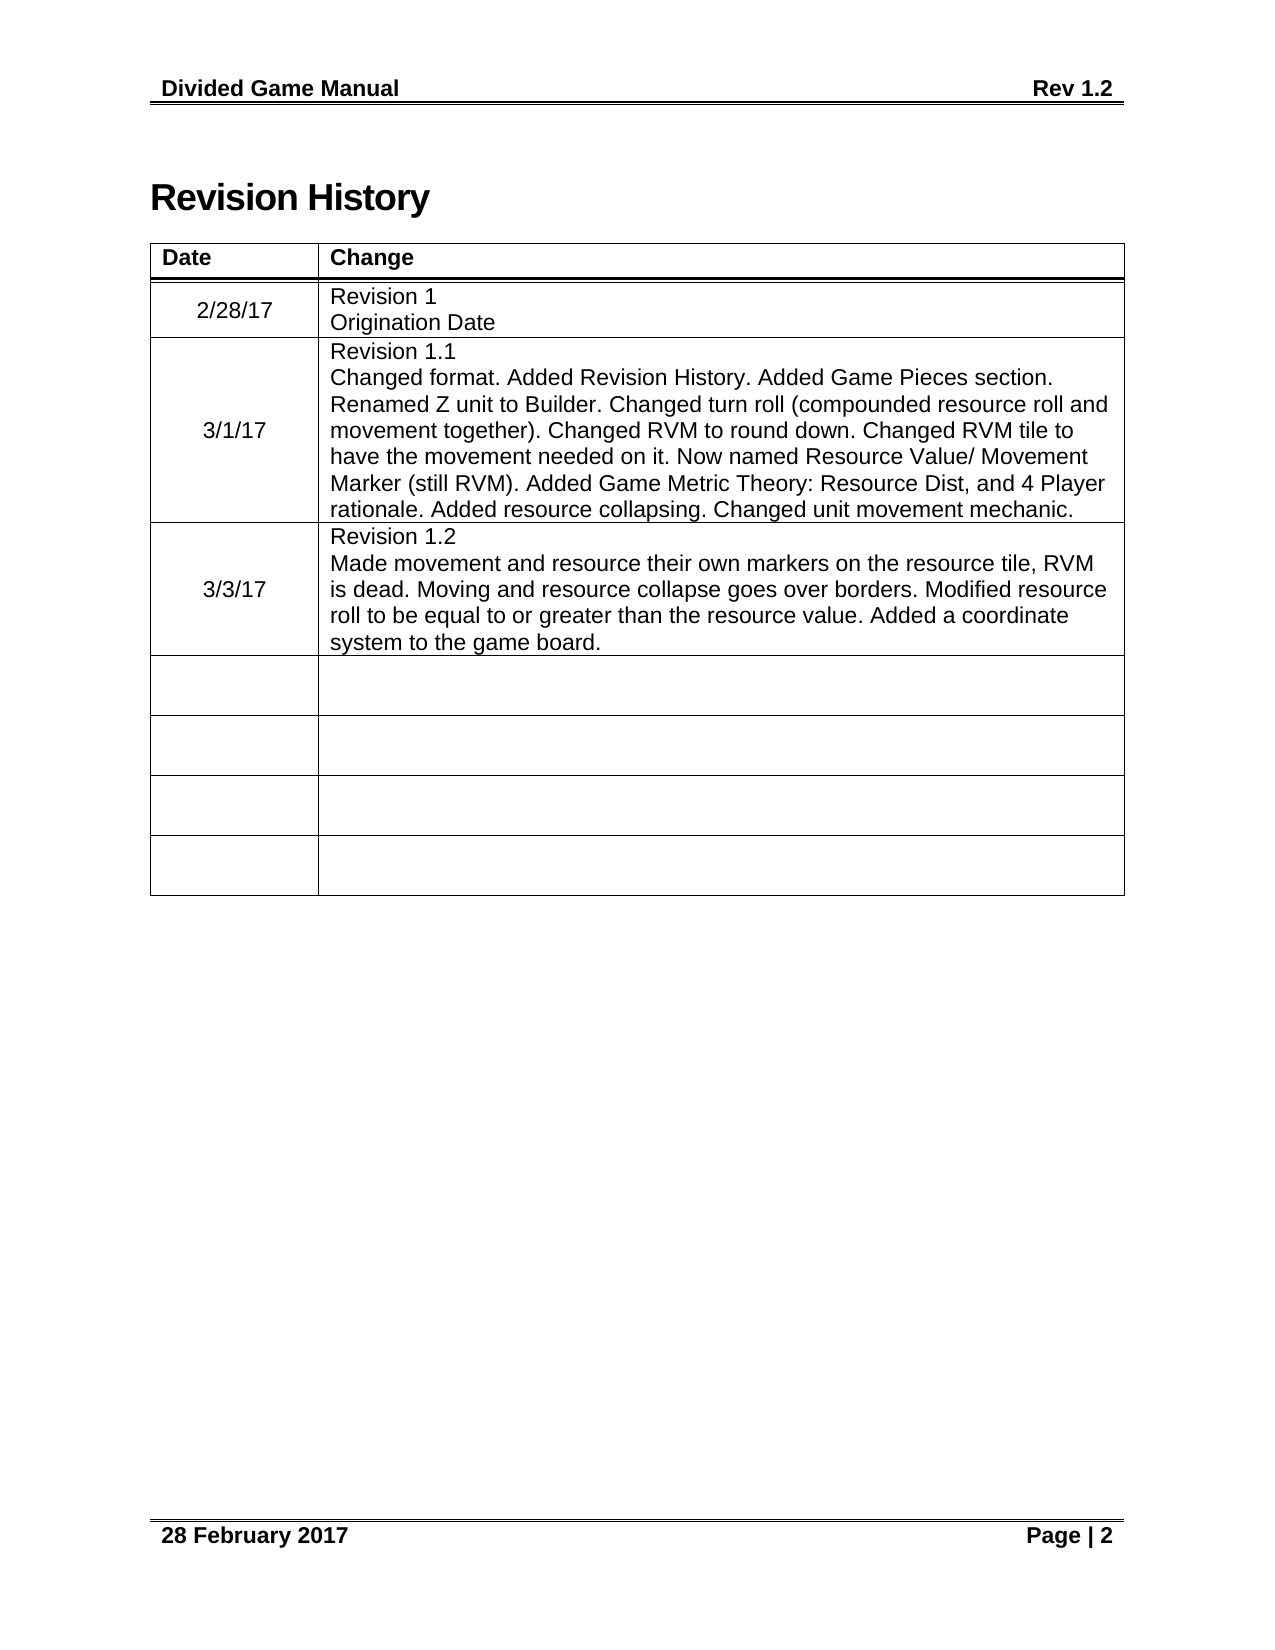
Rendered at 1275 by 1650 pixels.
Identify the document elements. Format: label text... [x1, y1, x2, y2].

table_header Date [151, 244, 318, 277]
table_cell [319, 716, 1124, 775]
table_cell [319, 836, 1124, 895]
table_header Change [319, 244, 1124, 277]
title Revision History [150, 175, 1125, 218]
table_cell [151, 776, 318, 835]
table_cell 3/3/17 [151, 523, 318, 655]
table_cell 3/1/17 [151, 338, 318, 522]
table_cell Revision 1.1 Changed format. Added Revision History. Added Game Pieces section. Renamed Z unit to Builder. Changed turn roll (compounded resource roll and movement together). Changed RVM to round down. Changed RVM tile to have the movement needed on it. Now named Resource Value/ Movement Marker (still RVM). Added Game Metric Theory: Resource Dist, and 4 Player rationale. Added resource collapsing. Changed unit movement mechanic. [319, 338, 1124, 522]
table_cell [319, 656, 1124, 715]
table_cell [151, 656, 318, 715]
table_cell Revision 1.2 Made movement and resource their own markers on the resource tile, RVM is dead. Moving and resource collapse goes over borders. Modified resource roll to be equal to or greater than the resource value. Added a coordinate system to the game board. [319, 523, 1124, 655]
table_cell 2/28/17 [151, 283, 318, 337]
table_cell [151, 836, 318, 895]
table_cell Revision 1 Origination Date [319, 283, 1124, 337]
table_cell [319, 776, 1124, 835]
table_cell [151, 716, 318, 775]
